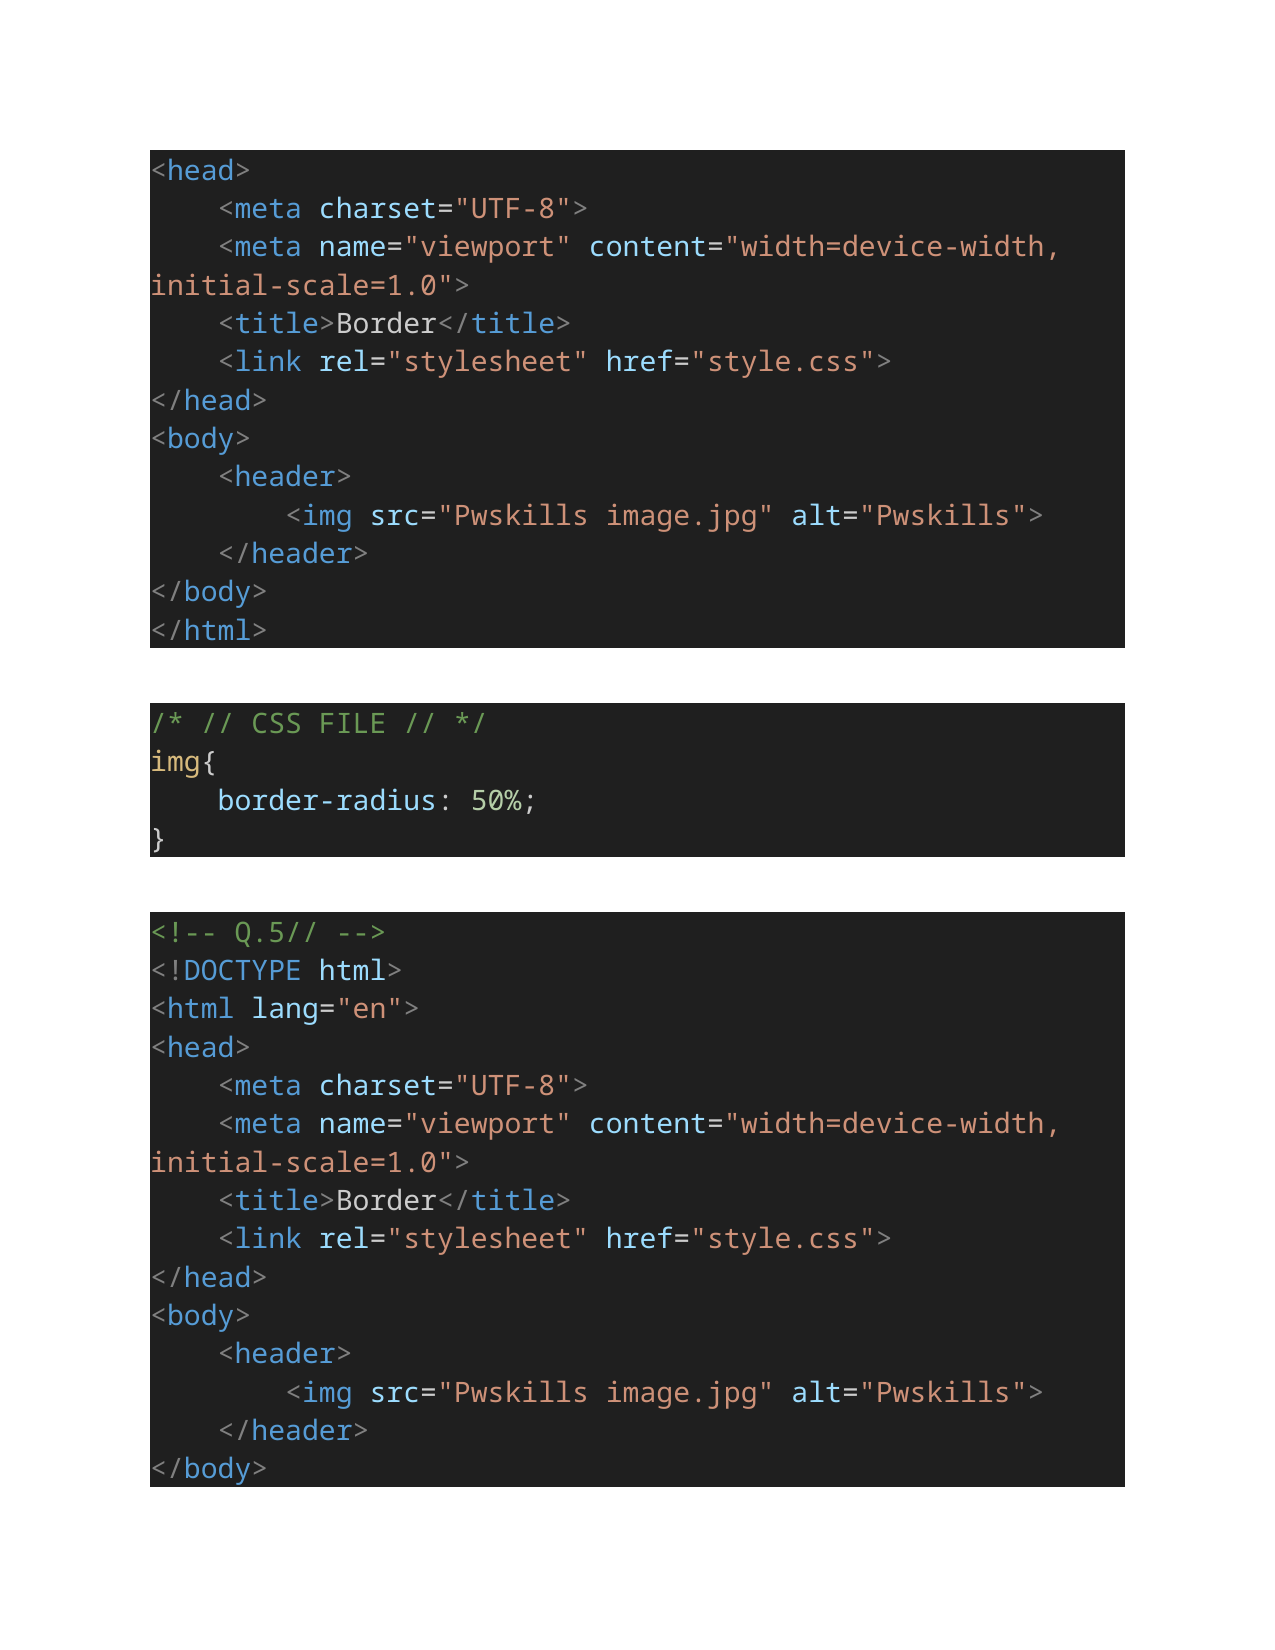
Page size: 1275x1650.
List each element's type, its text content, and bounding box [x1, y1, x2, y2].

text </html> [150, 610, 1125, 648]
text <body> [150, 1295, 1125, 1333]
text <img src="Pwskills image.jpg" alt="Pwskills"> [150, 495, 1125, 533]
text <meta name="viewport" content="width=device-width, initial-scale=1.0"> [150, 227, 1125, 303]
text </head> [150, 1257, 1125, 1295]
text </body> [150, 1448, 1125, 1487]
text <link rel="stylesheet" href="style.css"> [150, 342, 1125, 380]
text <meta charset="UTF-8"> [150, 188, 1125, 227]
text <link rel="stylesheet" href="style.css"> [150, 1218, 1125, 1257]
text </body> [150, 572, 1125, 610]
text border-radius: 50%; [150, 780, 1125, 818]
text <header> [150, 457, 1125, 495]
text /* // CSS FILE // */ [150, 703, 1125, 742]
text <!-- Q.5// --> [150, 912, 1125, 950]
text <head> [150, 150, 1125, 188]
text } [150, 818, 1125, 857]
text <header> [150, 1333, 1125, 1372]
text <meta name="viewport" content="width=device-width, initial-scale=1.0"> [150, 1103, 1125, 1180]
text img{ [150, 742, 1125, 780]
text <img src="Pwskills image.jpg" alt="Pwskills"> [150, 1372, 1125, 1410]
text <html lang="en"> [150, 988, 1125, 1027]
text </header> [150, 1410, 1125, 1448]
text <title>Border</title> [150, 1180, 1125, 1218]
text <head> [150, 1027, 1125, 1065]
text <meta charset="UTF-8"> [150, 1065, 1125, 1103]
text </head> [150, 380, 1125, 418]
text <body> [150, 418, 1125, 457]
text <!DOCTYPE html> [150, 950, 1125, 988]
text <title>Border</title> [150, 303, 1125, 342]
text </header> [150, 533, 1125, 572]
